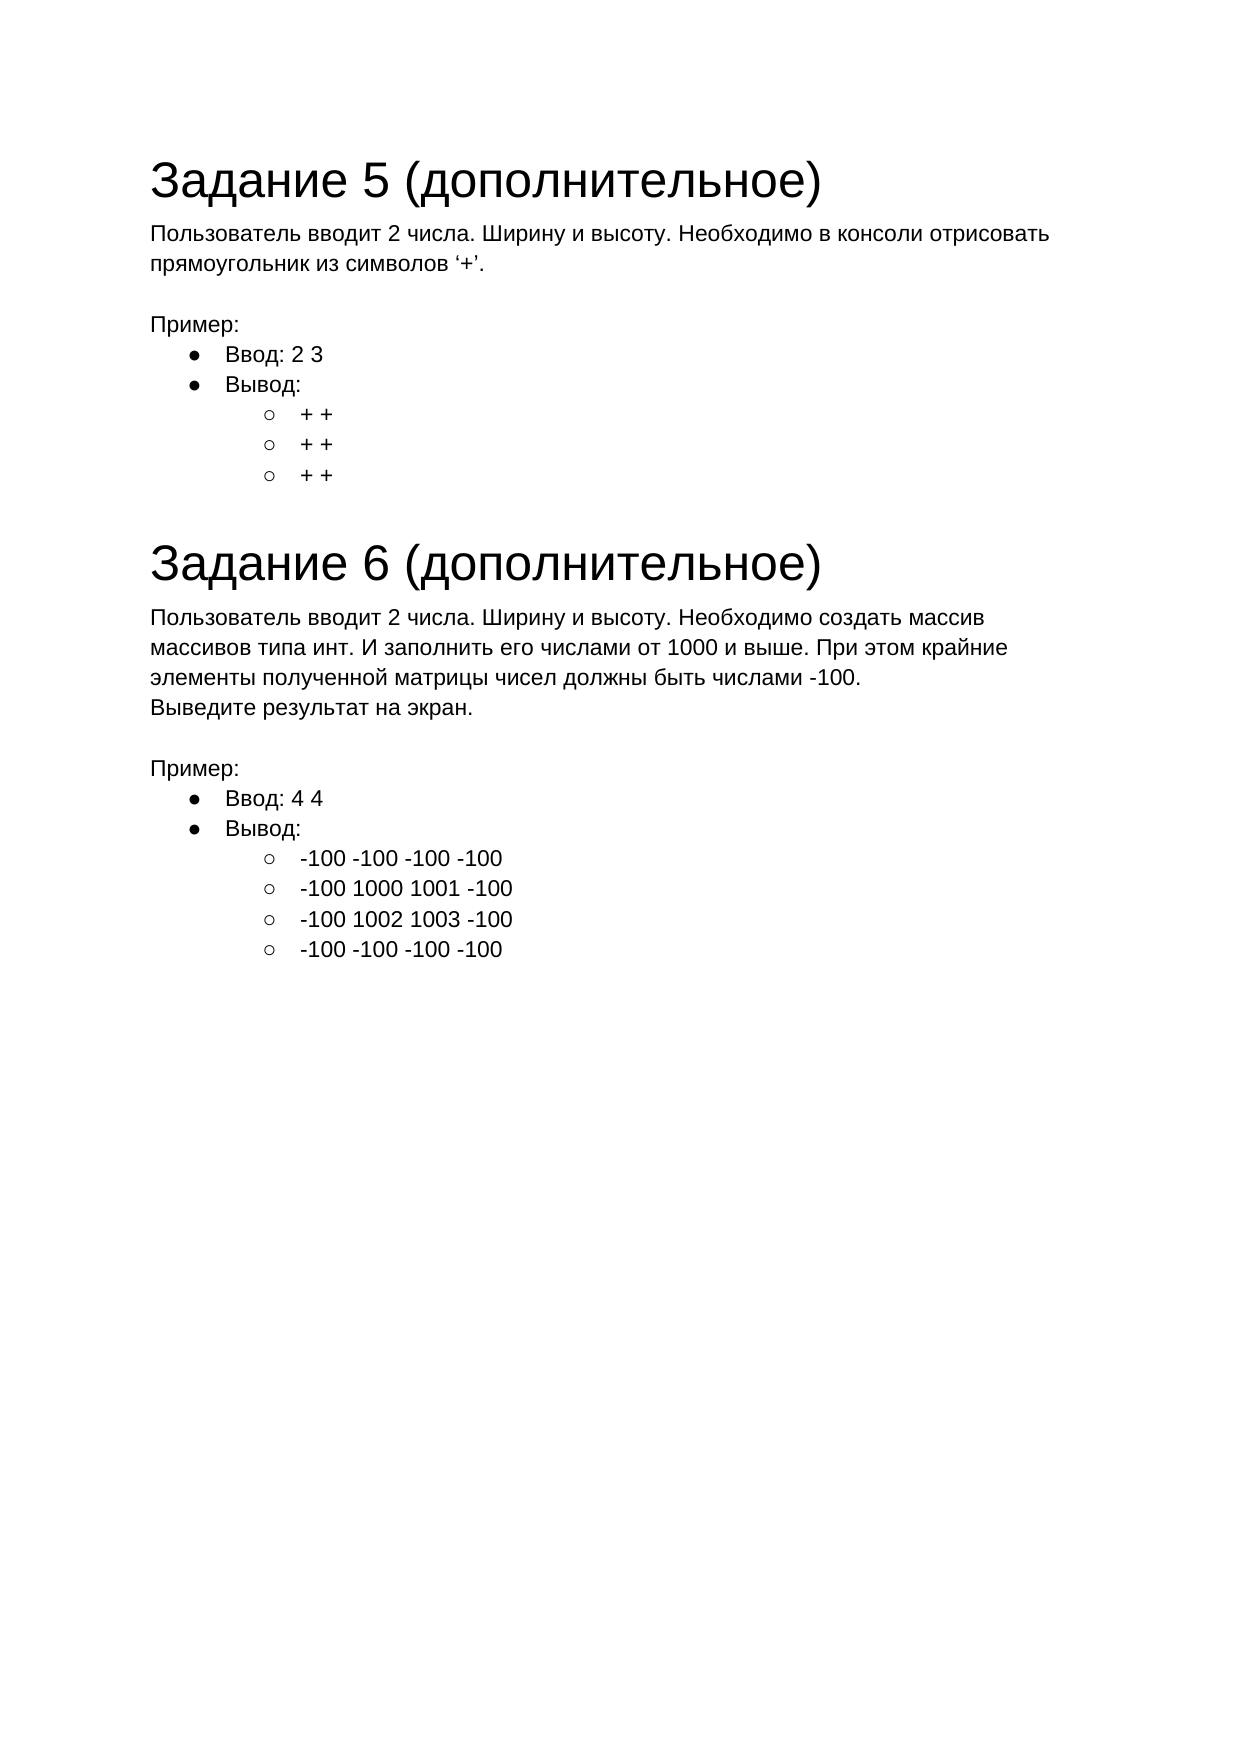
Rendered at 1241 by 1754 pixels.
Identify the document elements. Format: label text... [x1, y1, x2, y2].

list Ввод: 2 3 [187, 341, 1090, 367]
list Вывод: [187, 371, 1090, 397]
text Пользователь вводит 2 числа. Ширину и высоту. Необходимо создать массив массивов типа инт. И заполнить его числами от 1000 и выше. При этом крайние элементы полученной матрицы чисел должны быть числами -100. [150, 603, 1090, 690]
subtitle Задание 5 (дополнительное) [150, 150, 1090, 207]
list Вывод: [187, 815, 1090, 841]
list + + [262, 431, 1090, 458]
list + + [262, 401, 1090, 428]
text Пример: [150, 754, 1090, 781]
list Ввод: 4 4 [187, 785, 1090, 811]
list -100 1000 1001 -100 [262, 875, 1090, 902]
list -100 -100 -100 -100 [262, 936, 1090, 962]
text Пользователь вводит 2 числа. Ширину и высоту. Необходимо в консоли отрисовать прямоугольник из символов ‘+’. [150, 220, 1090, 277]
text Пример: [150, 311, 1090, 337]
list -100 -100 -100 -100 [262, 845, 1090, 872]
list + + [262, 462, 1090, 488]
list -100 1002 1003 -100 [262, 906, 1090, 932]
subtitle Задание 6 (дополнительное) [150, 533, 1090, 591]
text Выведите результат на экран. [150, 694, 1090, 721]
